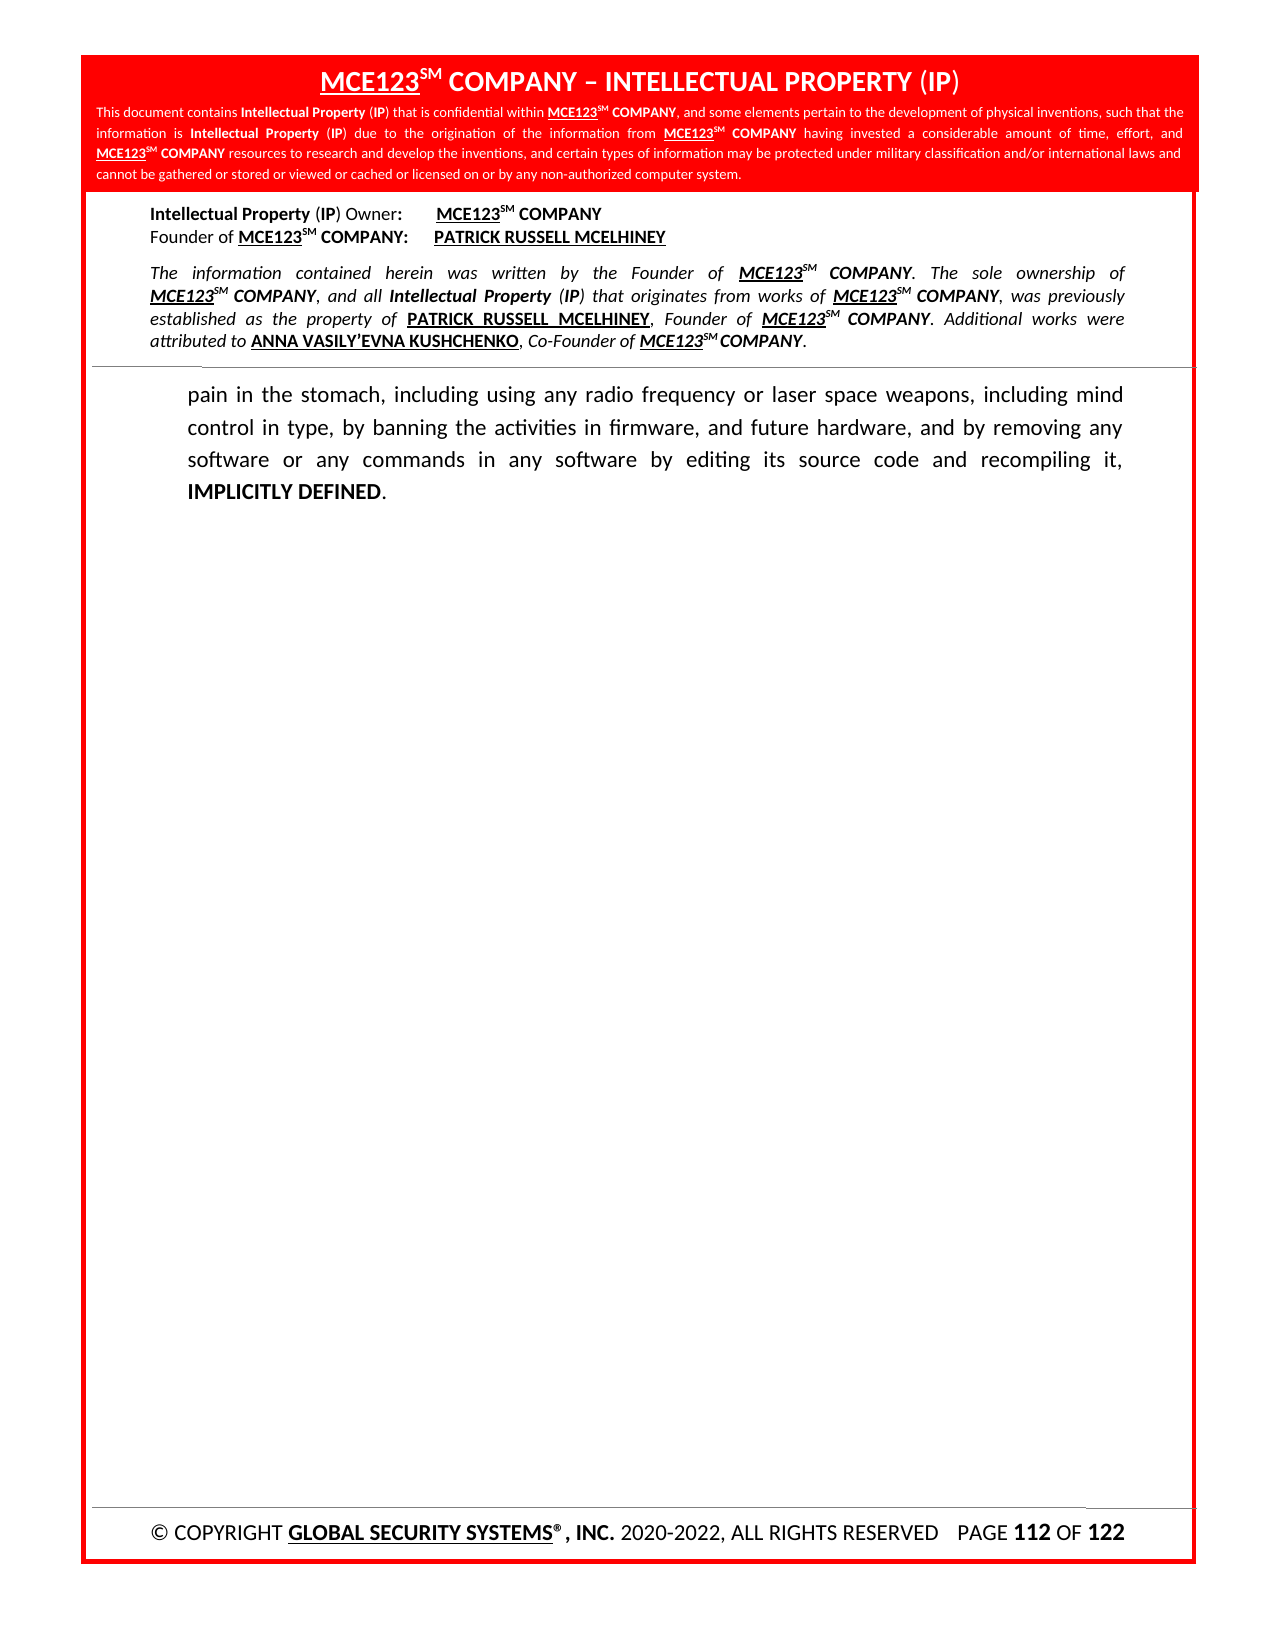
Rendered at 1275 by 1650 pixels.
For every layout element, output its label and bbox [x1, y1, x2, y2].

text [150, 381, 1125, 505]
